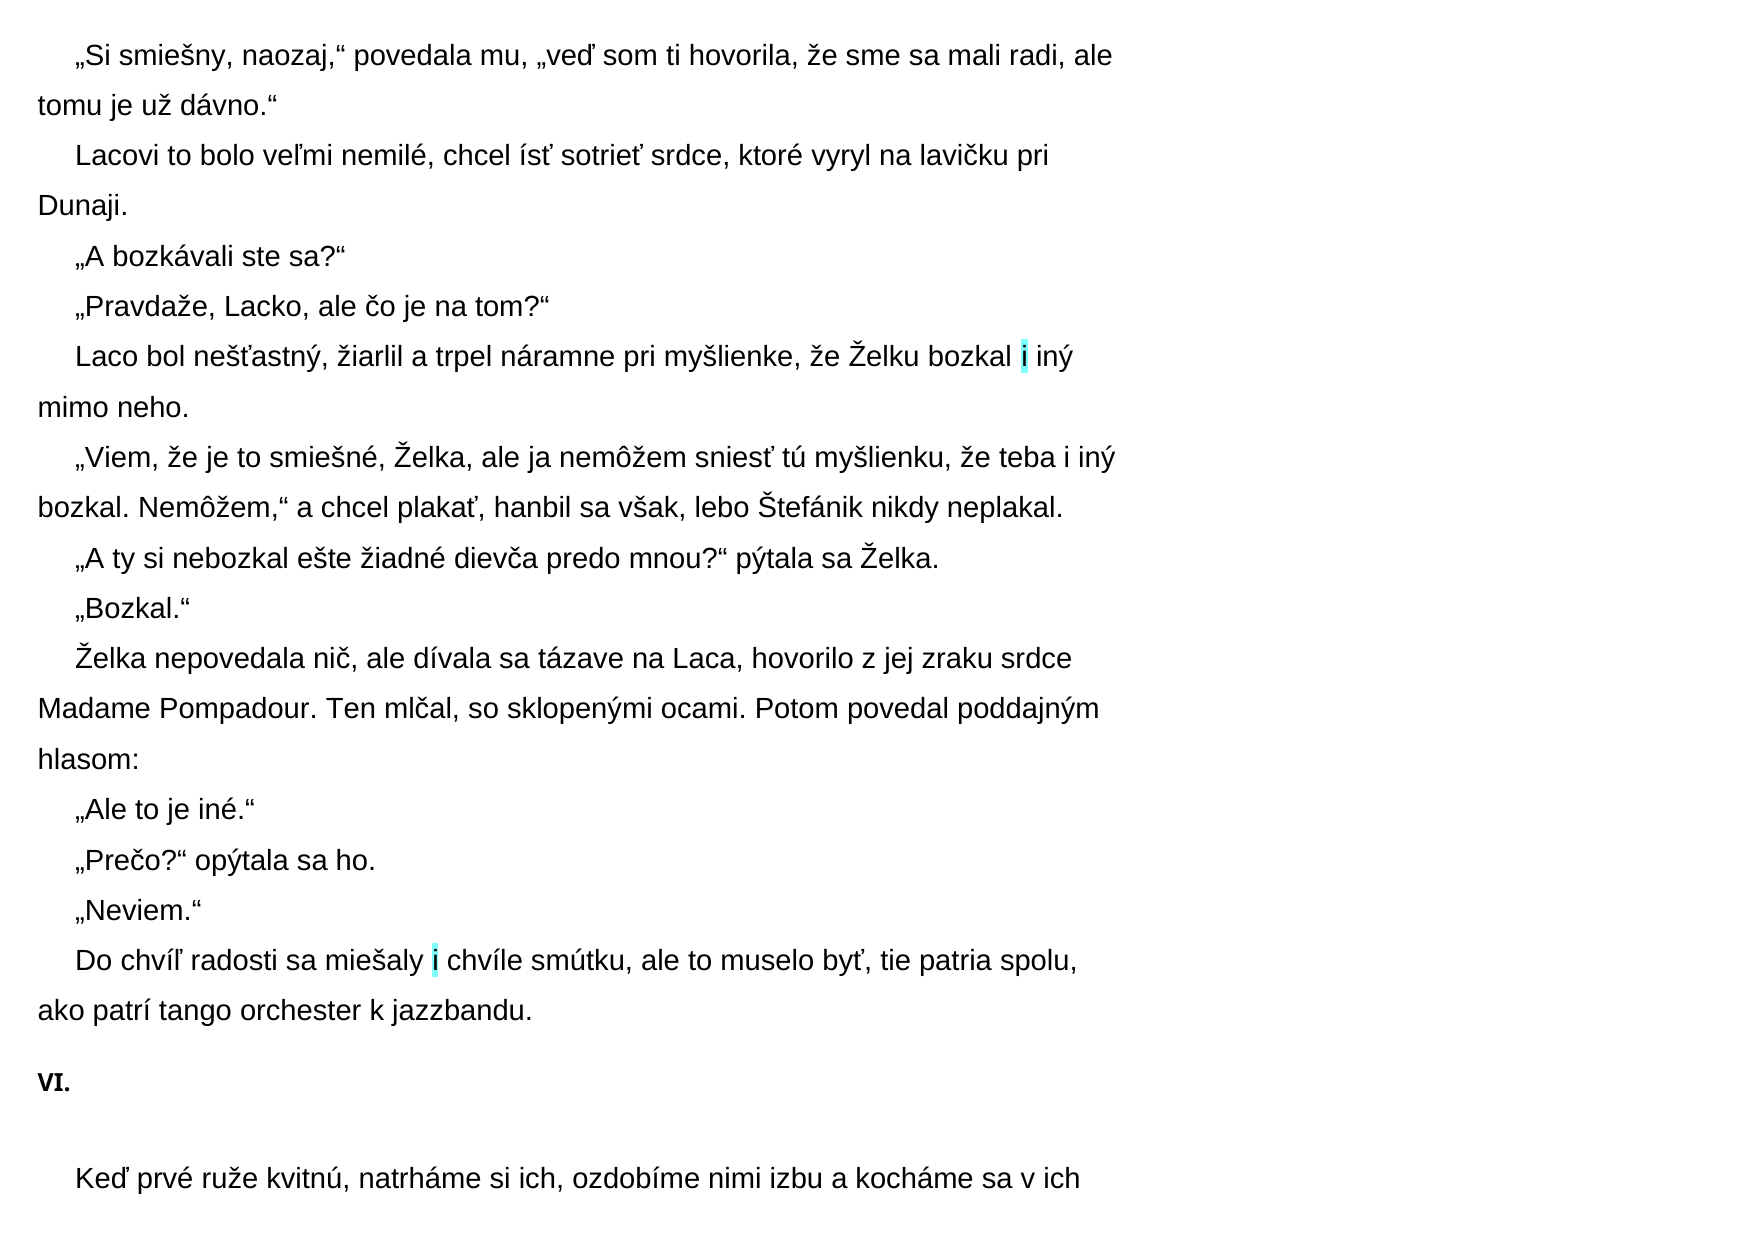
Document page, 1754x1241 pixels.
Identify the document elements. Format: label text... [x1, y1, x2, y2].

text Želka nepovedala nič, ale dívala sa tázave na Laca, hovorilo z jej zraku srdce Madame Pompadour. Ten mlčal, so sklopenými ocami. Potom povedal poddajným hlasom: [37, 641, 1131, 775]
text Lacovi to bolo veľmi nemilé, chcel ísť sotrieť srdce, ktoré vyryl na lavičku pri Dunaji. [37, 138, 1131, 222]
text „Ale to je iné.“ [37, 792, 1131, 826]
text „Bozkal.“ [37, 591, 1131, 624]
subtitle VI. [37, 1064, 1131, 1099]
text „Viem, že je to smiešné, Želka, ale ja nemôžem sniesť tú myšlienku, že teba i iný bozkal. Nemôžem,“ a chcel plakať, hanbil sa však, lebo Štefánik nikdy neplakal. [37, 440, 1131, 524]
text Laco bol nešťastný, žiarlil a trpel náramne pri myšlienke, že Želku bozkal i iný mimo neho. [37, 339, 1131, 423]
text „Prečo?“ opýtala sa ho. [37, 842, 1131, 876]
text „A ty si nebozkal ešte žiadné dievča predo mnou?“ pýtala sa Želka. [37, 541, 1131, 574]
text „Si smiešny, naozaj,“ povedala mu, „veď som ti hovorila, že sme sa mali radi, ale tomu je už dávno.“ [37, 37, 1131, 121]
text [37, 1161, 1131, 1195]
text „Pravdaže, Lacko, ale čo je na tom?“ [37, 289, 1131, 323]
text „Neviem.“ [37, 893, 1131, 926]
text „A bozkávali ste sa?“ [37, 239, 1131, 272]
text Do chvíľ radosti sa miešaly i chvíle smútku, ale to muselo byť, tie patria spolu, ako patrí tango orchester k jazzbandu. [37, 943, 1131, 1027]
